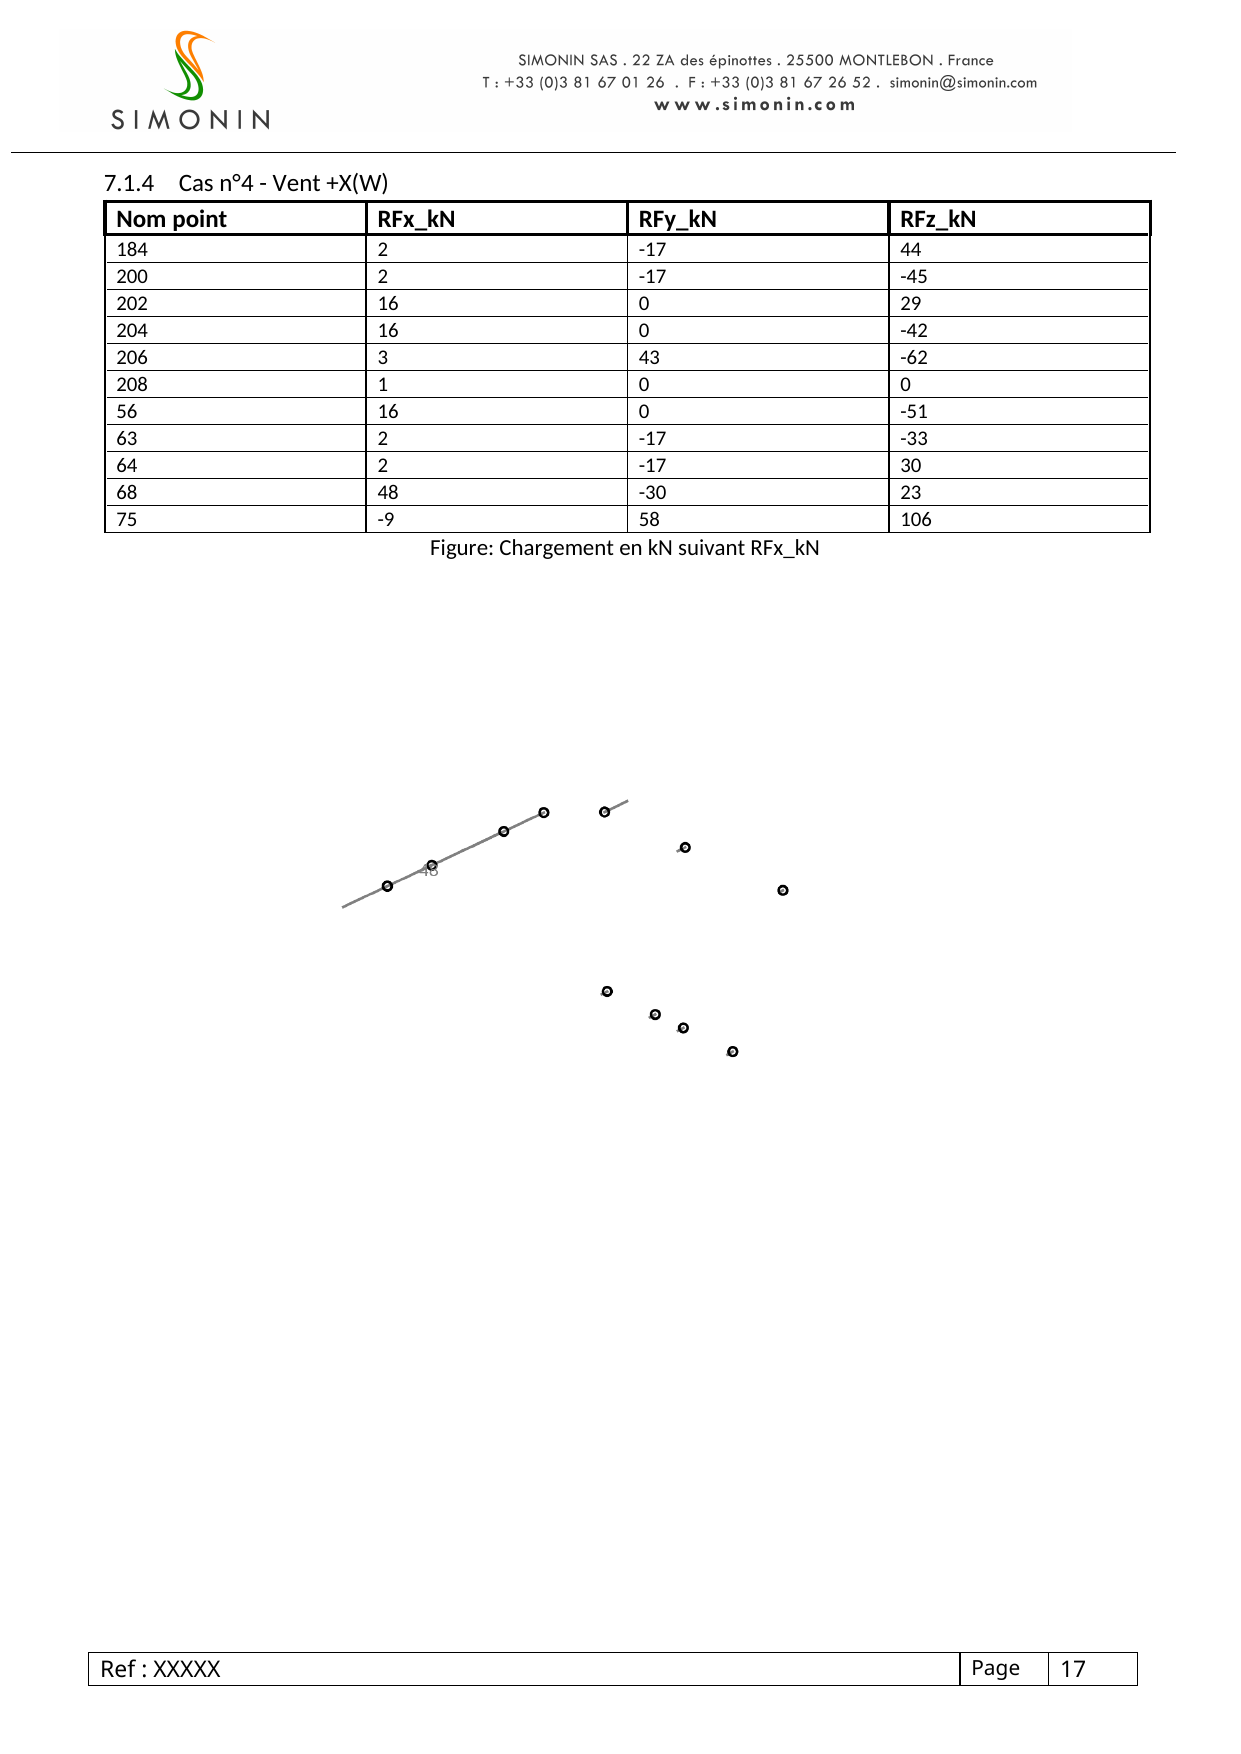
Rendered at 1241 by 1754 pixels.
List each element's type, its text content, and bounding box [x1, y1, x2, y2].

table_cell 56 [106, 397, 365, 424]
table_header RFz_kN [891, 203, 1149, 233]
table_cell 0 [628, 317, 888, 343]
table_cell 208 [106, 370, 365, 397]
table_cell 48 [367, 479, 627, 504]
table_header RFx_kN [368, 203, 626, 233]
table_cell 68 [106, 478, 365, 504]
table_cell -51 [890, 397, 1149, 424]
table_cell 2 [367, 452, 627, 478]
table_cell 106 [890, 505, 1149, 532]
table_cell 43 [628, 344, 888, 370]
table_cell 2 [367, 236, 627, 262]
table_cell 2 [367, 263, 627, 289]
table_cell -33 [890, 424, 1149, 451]
table_cell -45 [890, 262, 1149, 289]
table_cell -17 [628, 425, 888, 451]
table_cell 29 [890, 289, 1149, 316]
table_header RFy_kN [629, 203, 887, 233]
table_cell 206 [106, 343, 365, 370]
table_cell 44 [890, 233, 1149, 262]
table_cell 204 [106, 316, 365, 343]
table_cell -17 [628, 263, 888, 289]
table_cell 1 [367, 371, 627, 397]
table_cell 58 [628, 506, 888, 532]
table_cell 23 [890, 478, 1149, 504]
table_cell 75 [106, 505, 365, 532]
picture [59, 29, 1072, 132]
table_cell -17 [628, 236, 888, 262]
table_cell 30 [890, 451, 1149, 478]
table_cell 202 [106, 289, 365, 316]
table_cell 0 [890, 370, 1149, 397]
picture [252, 589, 1003, 1203]
table_cell 16 [367, 317, 627, 343]
table_cell -30 [628, 479, 888, 504]
table_cell 2 [367, 425, 627, 451]
table_cell -42 [890, 316, 1149, 343]
table_cell 63 [106, 424, 365, 451]
table_cell -9 [367, 506, 627, 532]
table_cell 184 [106, 236, 365, 262]
table_cell 16 [367, 290, 627, 316]
table_cell 64 [106, 451, 365, 478]
subtitle Cas n°4 - Vent +X(W) [103, 167, 1152, 197]
table_cell 200 [106, 262, 365, 289]
table_header Nom point [107, 203, 365, 233]
table_cell 0 [628, 290, 888, 316]
table_cell 16 [367, 398, 627, 424]
table_cell 3 [367, 344, 627, 370]
table_cell -62 [890, 343, 1149, 370]
table_cell 0 [628, 398, 888, 424]
table_cell -17 [628, 452, 888, 478]
table_cell 0 [628, 371, 888, 397]
